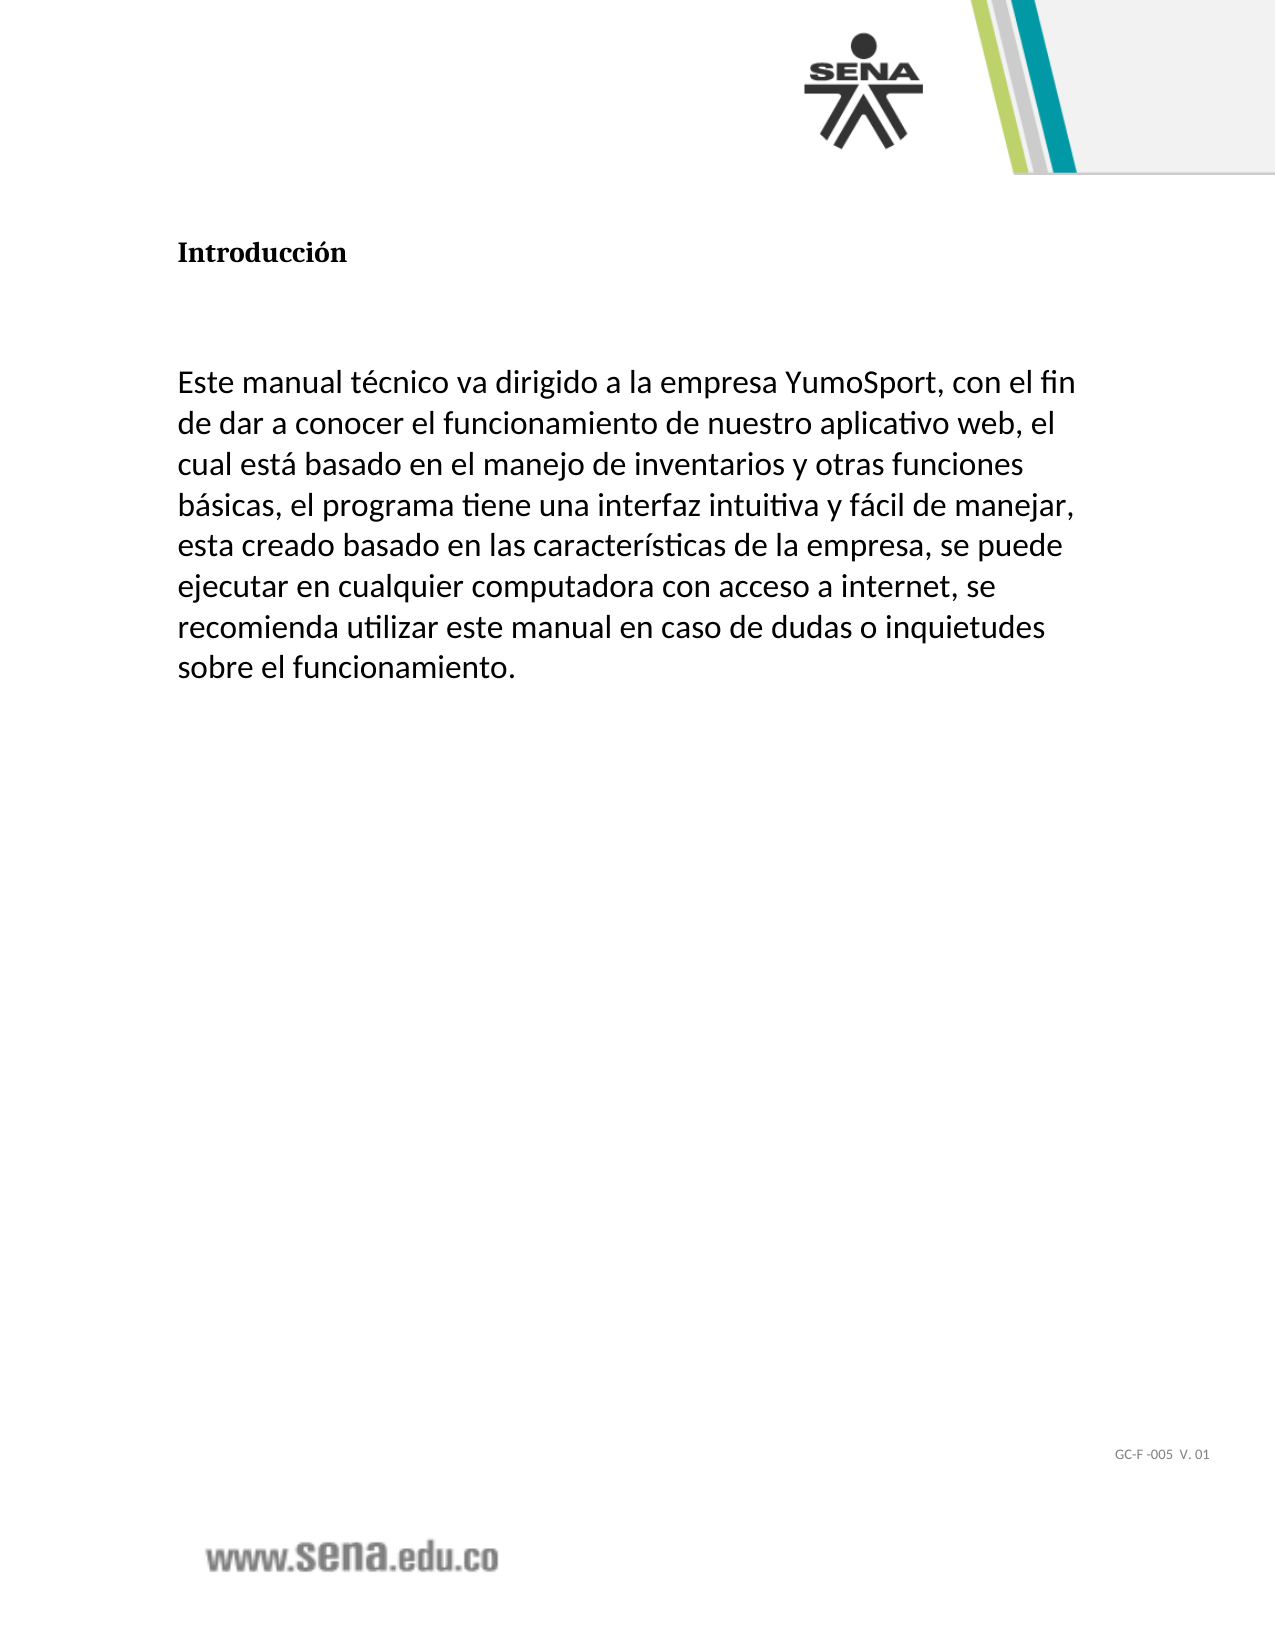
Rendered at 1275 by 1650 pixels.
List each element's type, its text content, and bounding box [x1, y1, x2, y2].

picture [64, 1499, 563, 1614]
text Este manual técnico va dirigido a la empresa YumoSport, con el fin de dar a conocer el funcionamiento de nuestro aplicativo web, el cual está basado en el manejo de inventarios y otras funciones básicas, el programa tiene una interfaz intuitiva y fácil de manejar, esta creado basado en las características de la empresa, se puede ejecutar en cualquier computadora con acceso a internet, se recomienda utilizar este manual en caso de dudas o inquietudes sobre el funcionamiento. [177, 361, 1098, 687]
subtitle Introducción [177, 236, 1098, 270]
picture [768, 0, 1275, 175]
